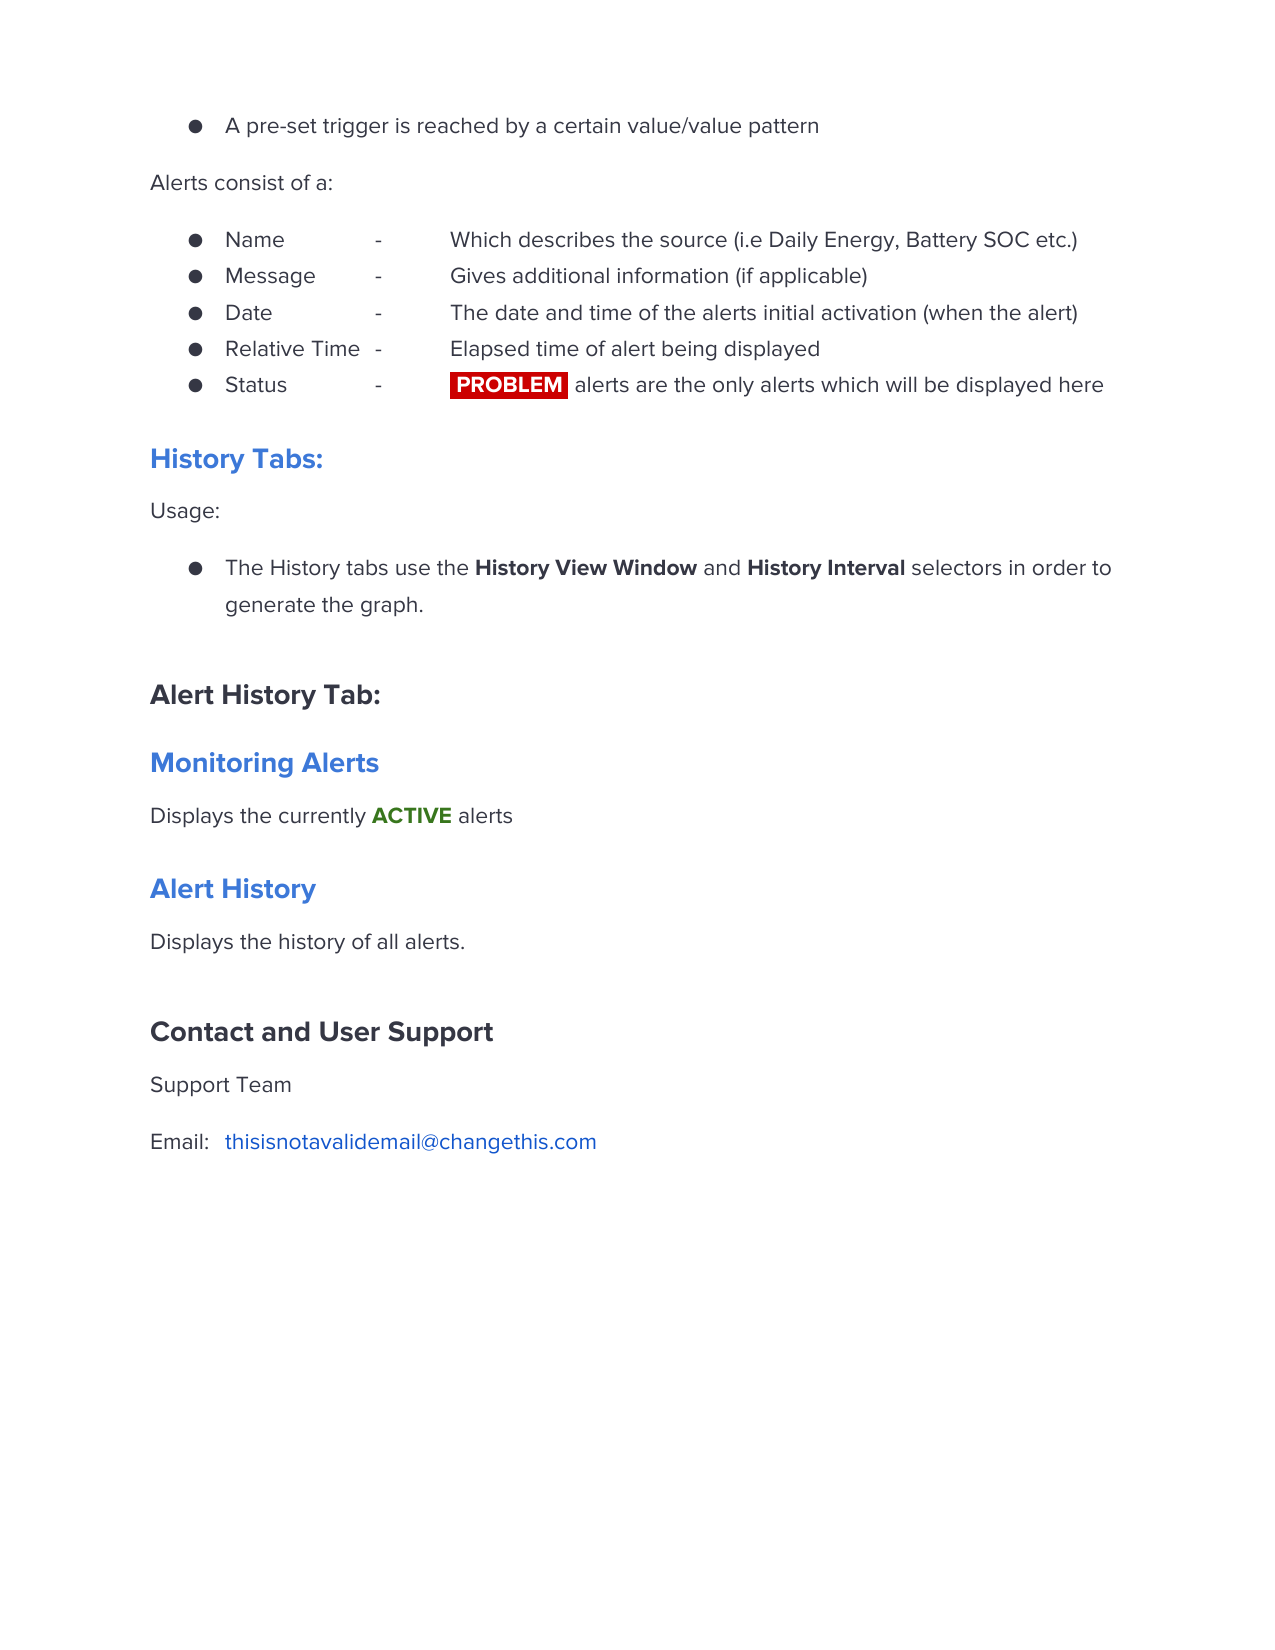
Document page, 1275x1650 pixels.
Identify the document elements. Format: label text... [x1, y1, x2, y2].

list Status - PROBLEM alerts are the only alerts which will be displayed here [568, 372, 1125, 399]
text Displays the history of all alerts. [150, 928, 1125, 956]
subtitle Contact and User Support [150, 1014, 1125, 1050]
subtitle Alert History [150, 872, 1125, 907]
subtitle Alert History Tab: [150, 677, 1125, 713]
text Usage: [150, 498, 1125, 526]
list Relative Time - Elapsed time of alert being displayed [187, 335, 1125, 363]
text Email: thisisnotavalidemail@changethis.com [150, 1128, 1125, 1156]
list Name - Which describes the source (i.e Daily Energy, Battery SOC etc.) [187, 227, 1125, 254]
list Date - The date and time of the alerts initial activation (when the alert) [187, 299, 1125, 327]
list A pre-set trigger is reached by a certain value/value pattern [187, 112, 1125, 140]
subtitle Monitoring Alerts [150, 746, 1125, 782]
subtitle History Tabs: [150, 441, 1125, 477]
text Support Team [150, 1071, 1125, 1099]
text Displays the currently ACTIVE alerts [150, 802, 1125, 830]
list The History tabs use the History View Window and History Interval selectors in order to generate the graph. [187, 555, 1125, 619]
list Status - PROBLEM alerts are the only alerts which will be displayed here [187, 372, 450, 399]
text Alerts consist of a: [150, 169, 1125, 197]
list Message - Gives additional information (if applicable) [187, 263, 1125, 291]
